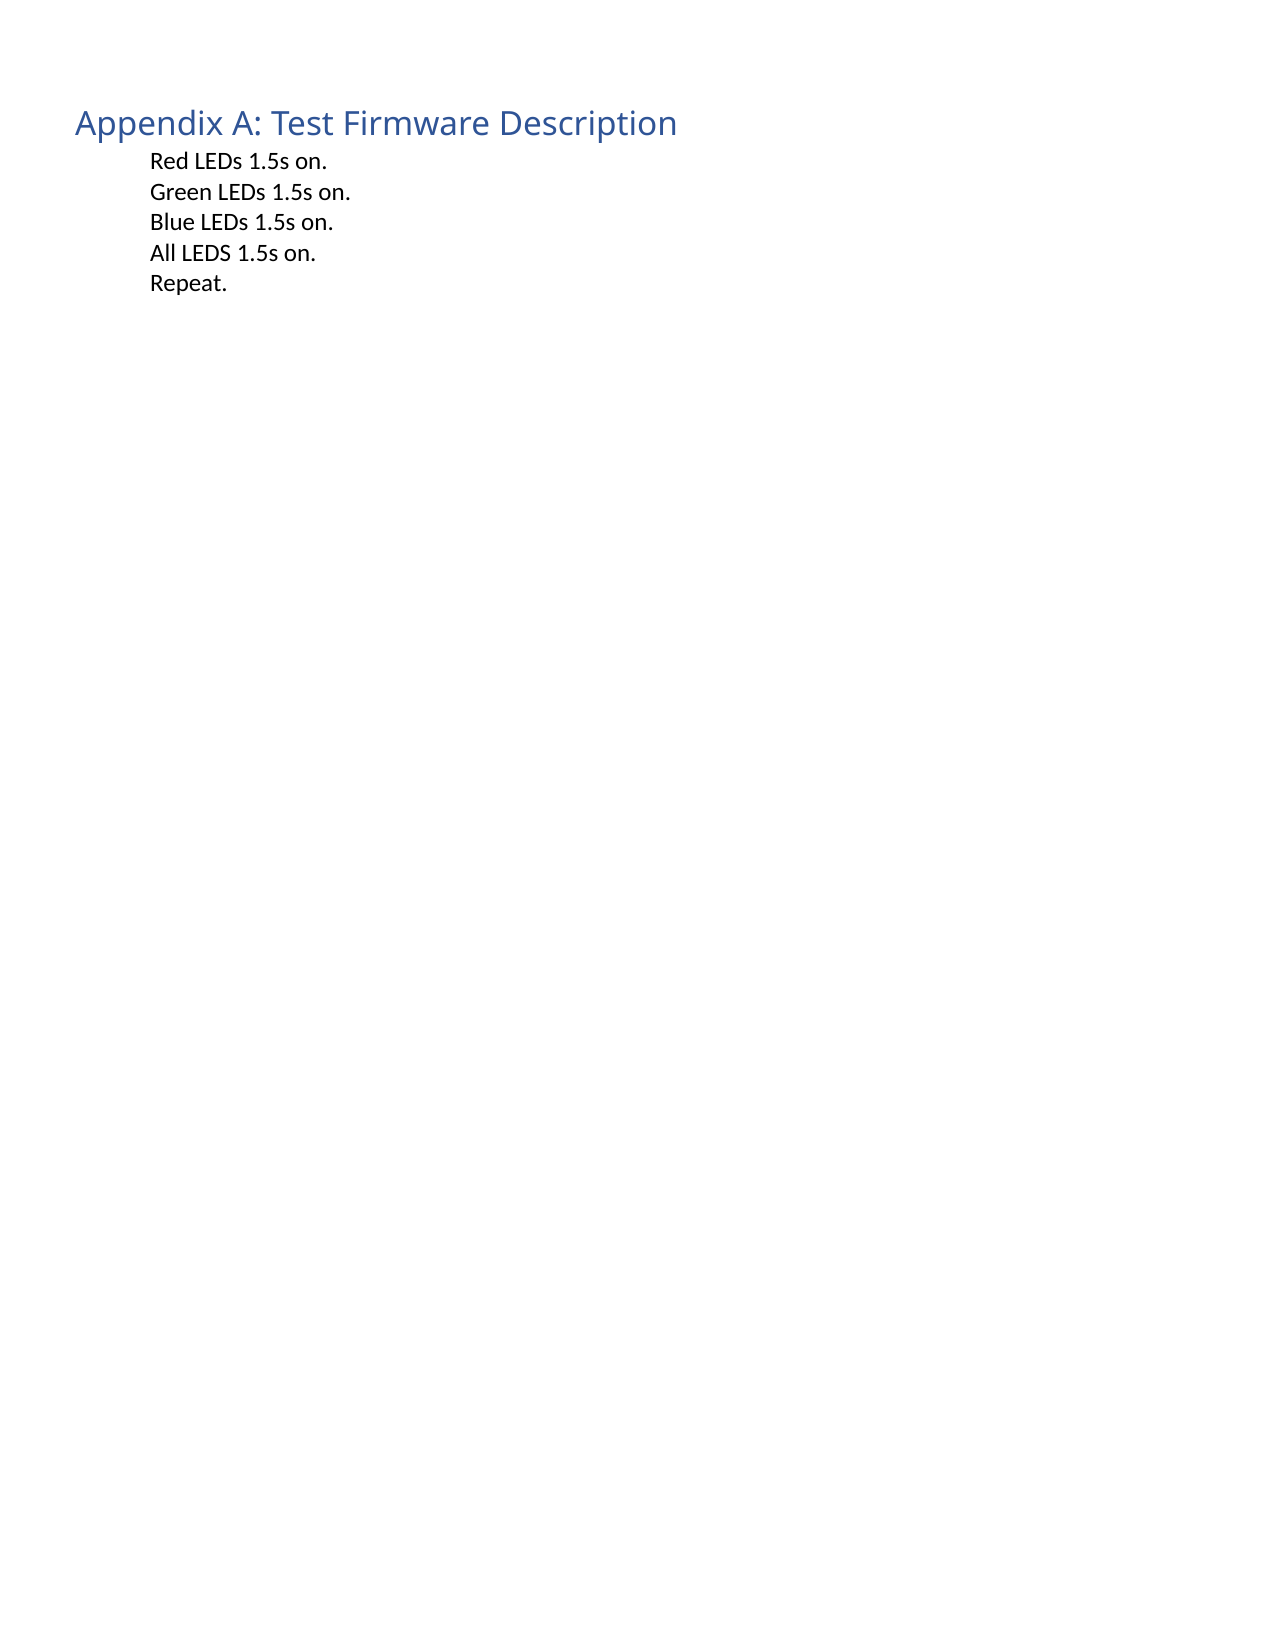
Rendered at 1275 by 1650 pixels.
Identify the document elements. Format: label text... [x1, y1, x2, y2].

text All LEDS 1.5s on. [150, 237, 1200, 267]
subtitle Appendix A: Test Firmware Description [75, 100, 1200, 145]
text Red LEDs 1.5s on. [150, 145, 1200, 176]
text Blue LEDs 1.5s on. [150, 206, 1200, 237]
text Green LEDs 1.5s on. [150, 176, 1200, 206]
text Repeat. [150, 267, 1200, 298]
